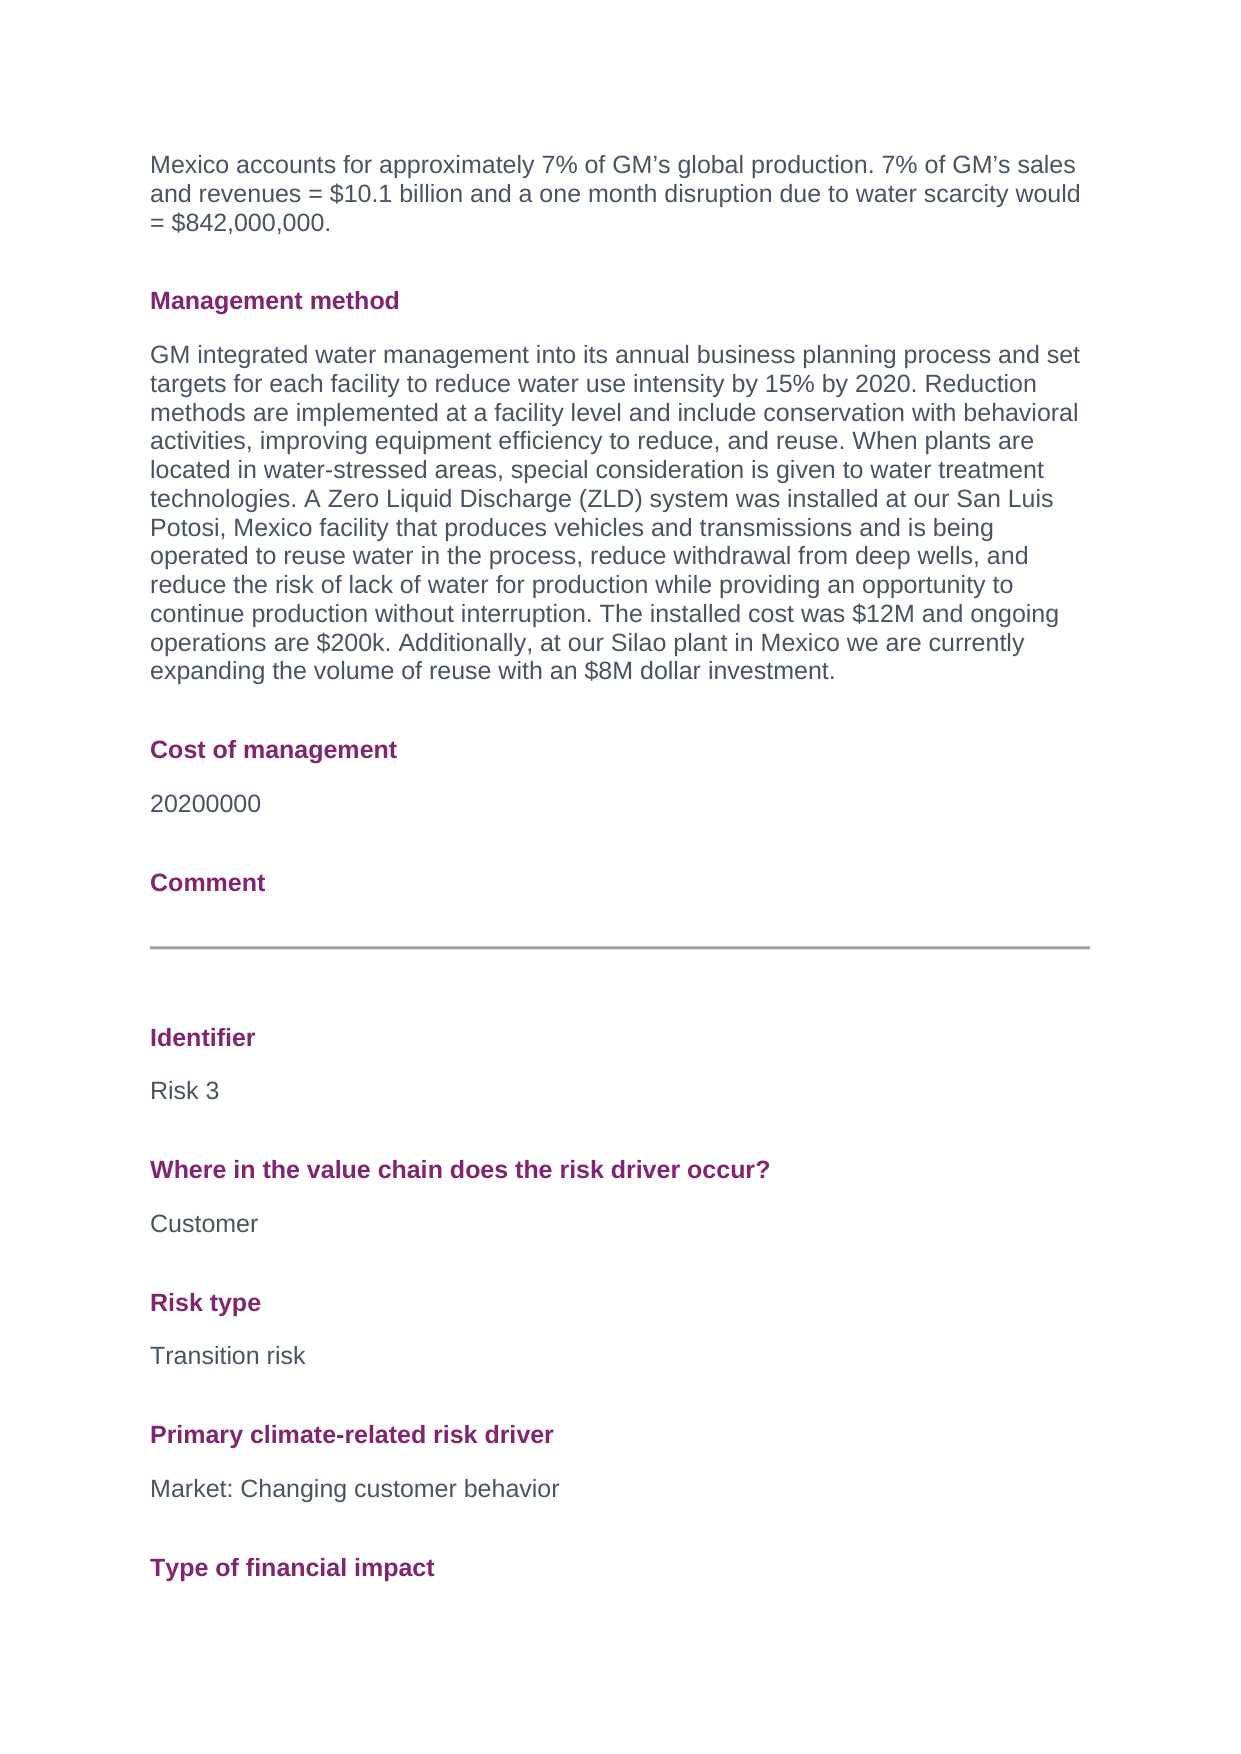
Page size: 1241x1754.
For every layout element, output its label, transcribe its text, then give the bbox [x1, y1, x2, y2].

text Market: Changing customer behavior [150, 1474, 1090, 1503]
subtitle Cost of management [150, 735, 1090, 764]
text Risk 3 [150, 1076, 1090, 1105]
text 20200000 [150, 789, 1090, 817]
subtitle Identifier [150, 1023, 1090, 1051]
subtitle Primary climate-related risk driver [150, 1420, 1090, 1449]
subtitle Type of financial impact [150, 1553, 1090, 1581]
subtitle Where in the value chain does the risk driver occur? [150, 1155, 1090, 1184]
subtitle Management method [150, 286, 1090, 315]
text Mexico accounts for approximately 7% of GM’s global production. 7% of GM’s sales and revenues = $10.1 billion and a one month disruption due to water scarcity would = $842,000,000. [150, 150, 1090, 236]
text Customer [150, 1209, 1090, 1238]
text Transition risk [150, 1341, 1090, 1370]
subtitle Comment [150, 867, 1090, 896]
text GM integrated water management into its annual business planning process and set targets for each facility to reduce water use intensity by 15% by 2020. Reduction methods are implemented at a facility level and include conservation with behavioral activities, improving equipment efficiency to reduce, and reuse. When plants are located in water-stressed areas, special consideration is given to water treatment technologies. A Zero Liquid Discharge (ZLD) system was installed at our San Luis Potosi, Mexico facility that produces vehicles and transmissions and is being operated to reuse water in the process, reduce withdrawal from deep wells, and reduce the risk of lack of water for production while providing an opportunity to continue production without interruption. The installed cost was $12M and ongoing operations are $200k. Additionally, at our Silao plant in Mexico we are currently expanding the volume of reuse with an $8M dollar investment. [150, 340, 1090, 685]
subtitle Risk type [150, 1288, 1090, 1316]
